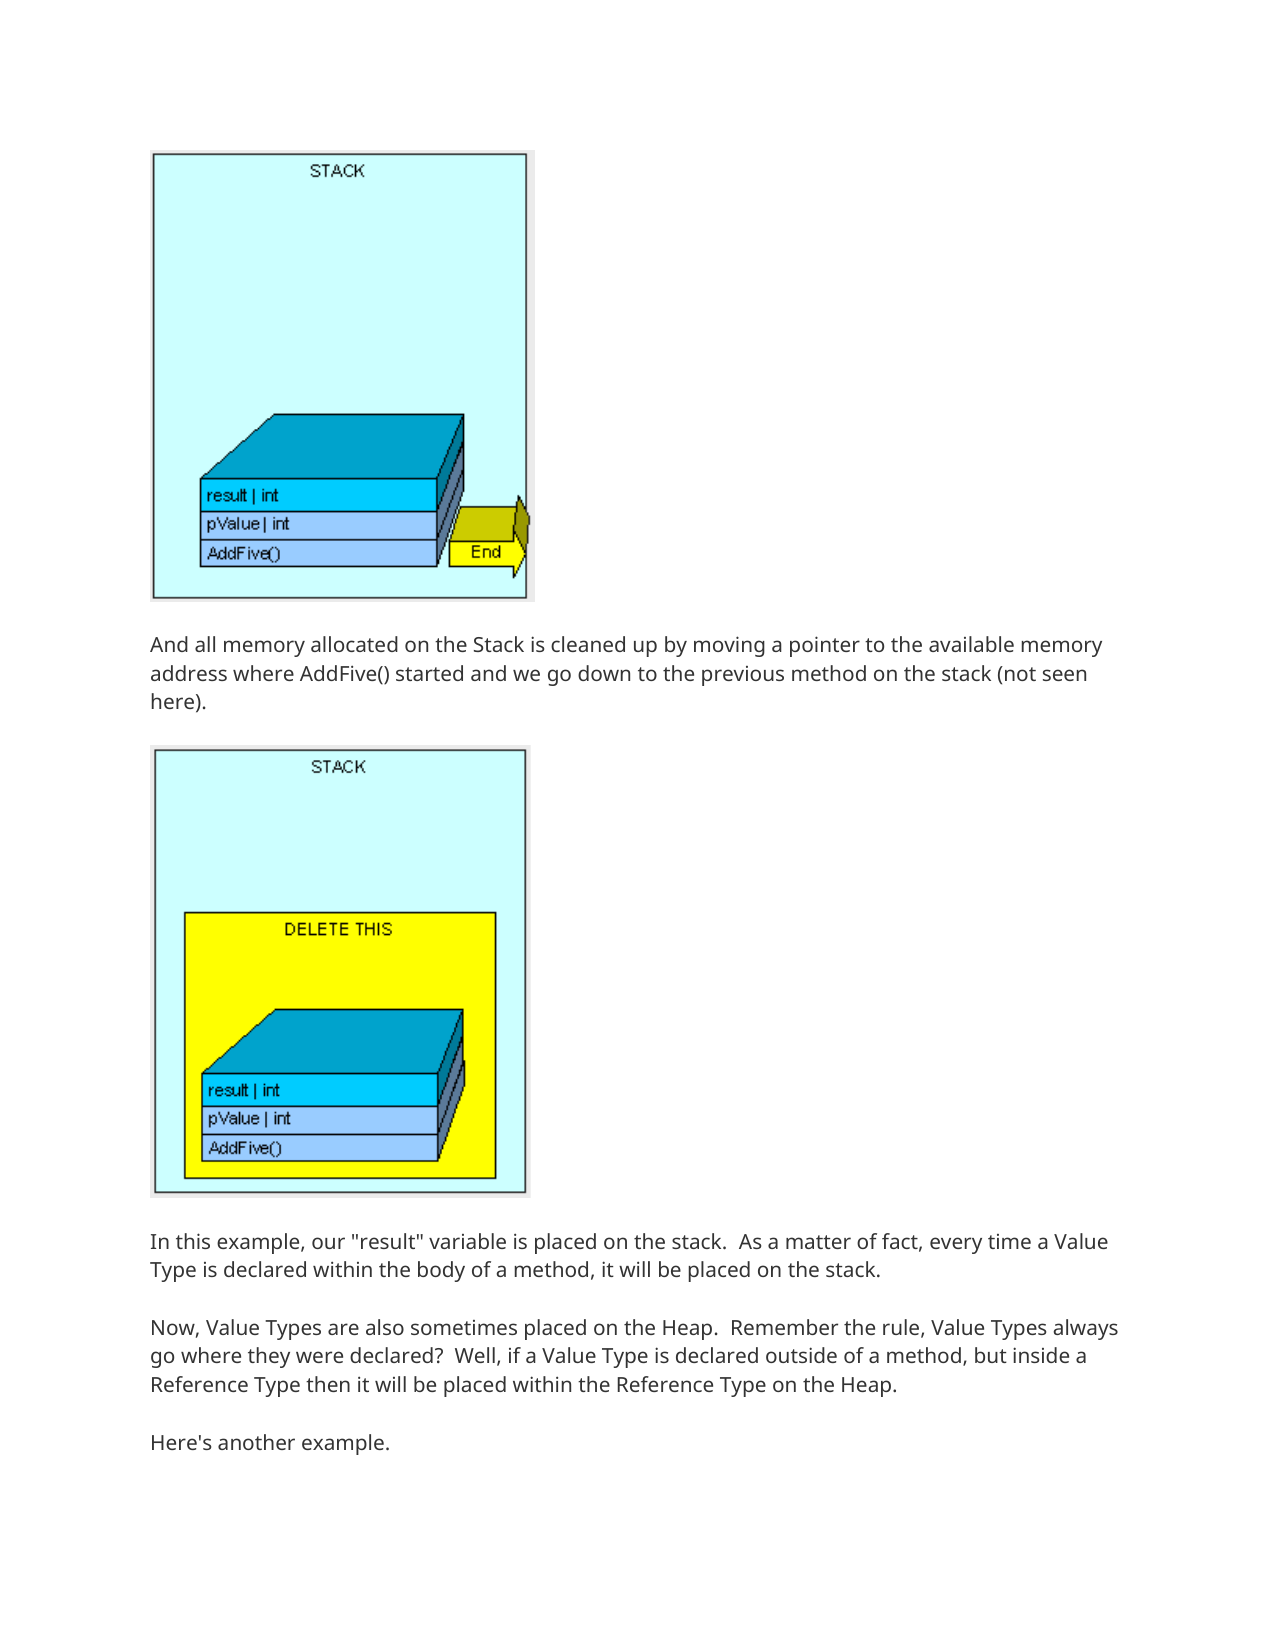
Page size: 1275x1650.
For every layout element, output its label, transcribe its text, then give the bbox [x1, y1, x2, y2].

text Here's another example. [150, 1428, 1125, 1456]
picture [150, 745, 531, 1198]
text And all memory allocated on the Stack is cleaned up by moving a pointer to the available memory address where AddFive() started and we go down to the previous method on the stack (not seen here). [150, 631, 1125, 716]
text In this example, our "result" variable is placed on the stack. As a matter of fact, every time a Value Type is declared within the body of a method, it will be placed on the stack. [150, 1227, 1125, 1284]
text Now, Value Types are also sometimes placed on the Heap. Remember the rule, Value Types always go where they were declared? Well, if a Value Type is declared outside of a method, but inside a Reference Type then it will be placed within the Reference Type on the Heap. [150, 1313, 1125, 1398]
picture [150, 150, 535, 602]
